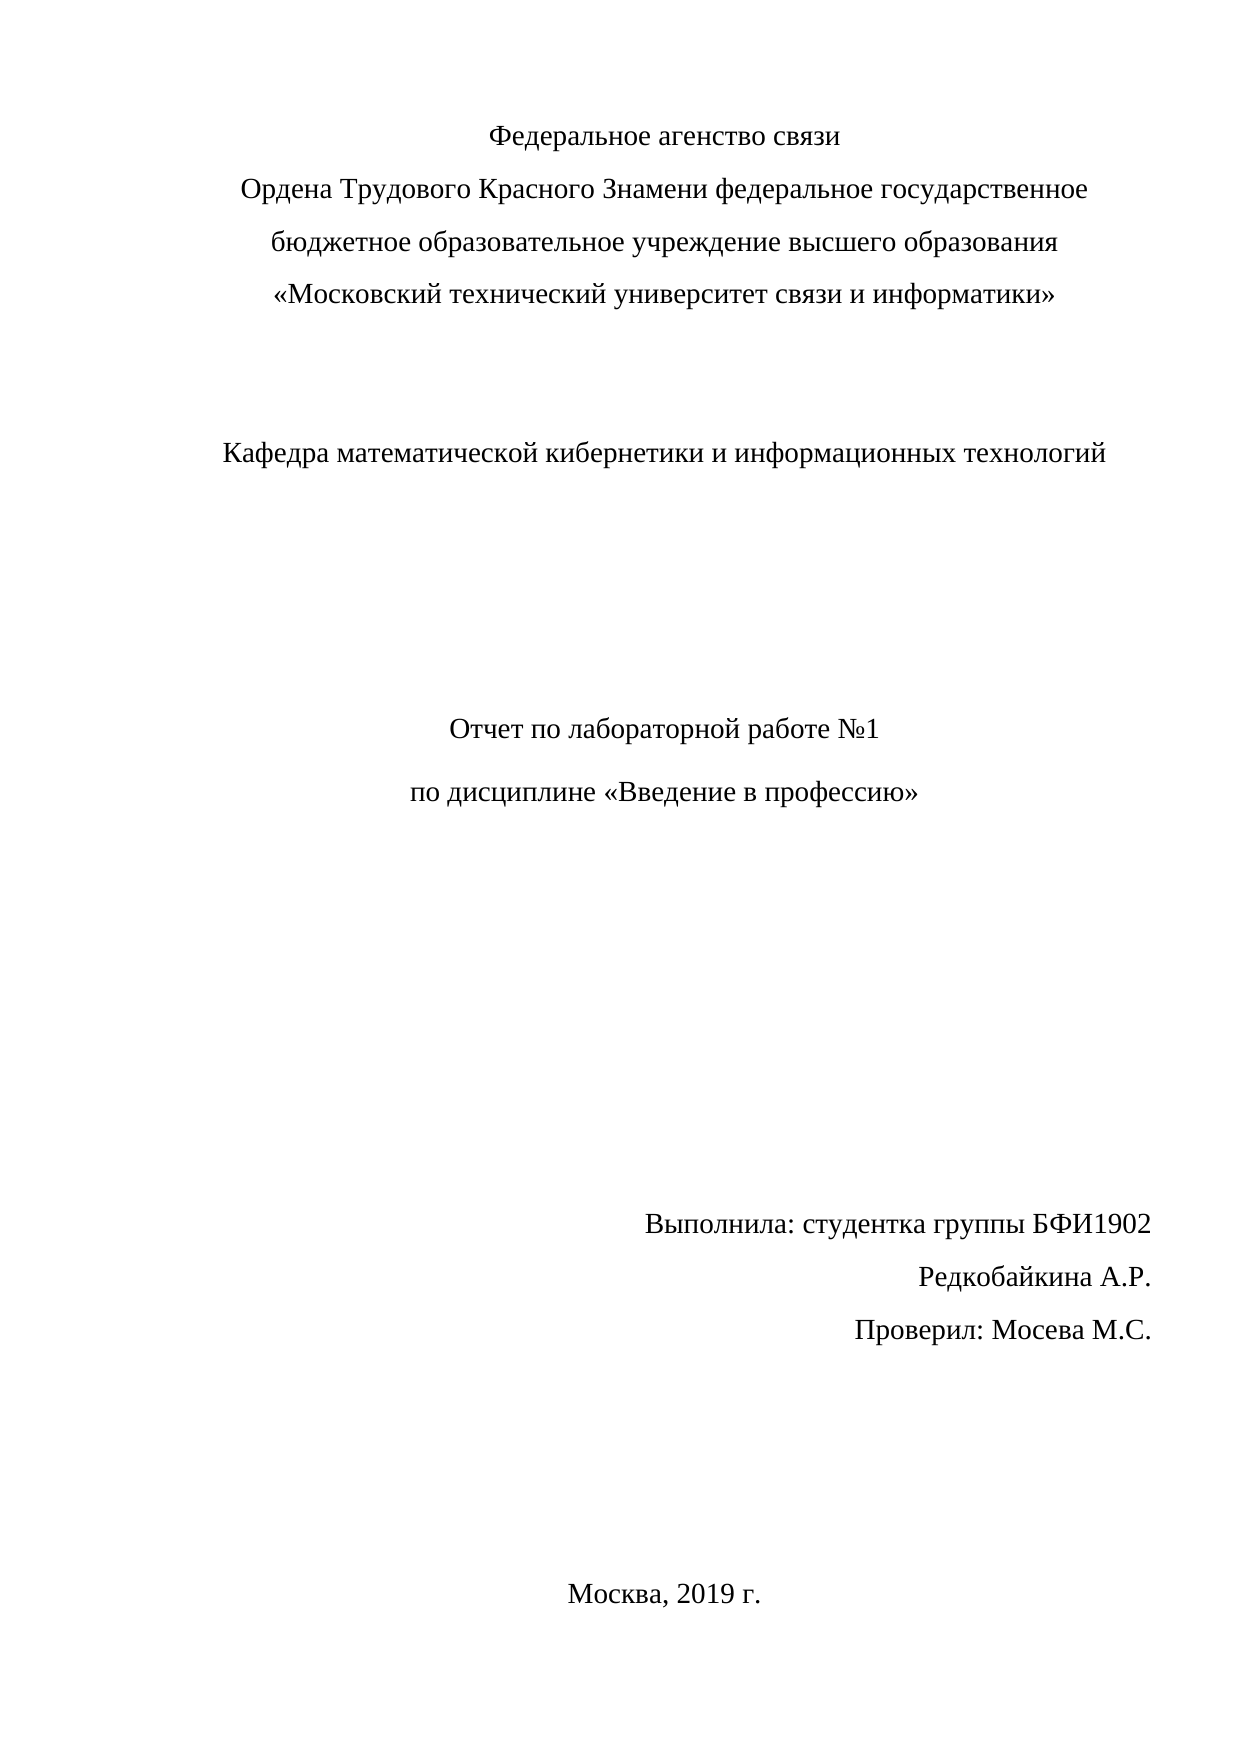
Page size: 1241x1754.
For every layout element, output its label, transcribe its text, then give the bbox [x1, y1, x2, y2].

text Ордена Трудового Красного Знамени федеральное государственное [177, 171, 1152, 204]
text Редкобайкина А.Р. [177, 1259, 1152, 1293]
text «Московский технический университет связи и информатики» [177, 277, 1152, 310]
text по дисциплине «Введение в профессию» [177, 774, 1152, 808]
text Отчет по лабораторной работе №1 [177, 712, 1152, 745]
text Федеральное агенство связи [177, 118, 1152, 152]
text Выполнила: студентка группы БФИ1902 [177, 1207, 1152, 1240]
text Проверил: Мосева М.С. [177, 1312, 1152, 1346]
text Москва, 2019 г. [177, 1576, 1152, 1610]
text Кафедра математической кибернетики и информационных технологий [177, 435, 1152, 468]
text бюджетное образовательное учреждение высшего образования [177, 224, 1152, 257]
